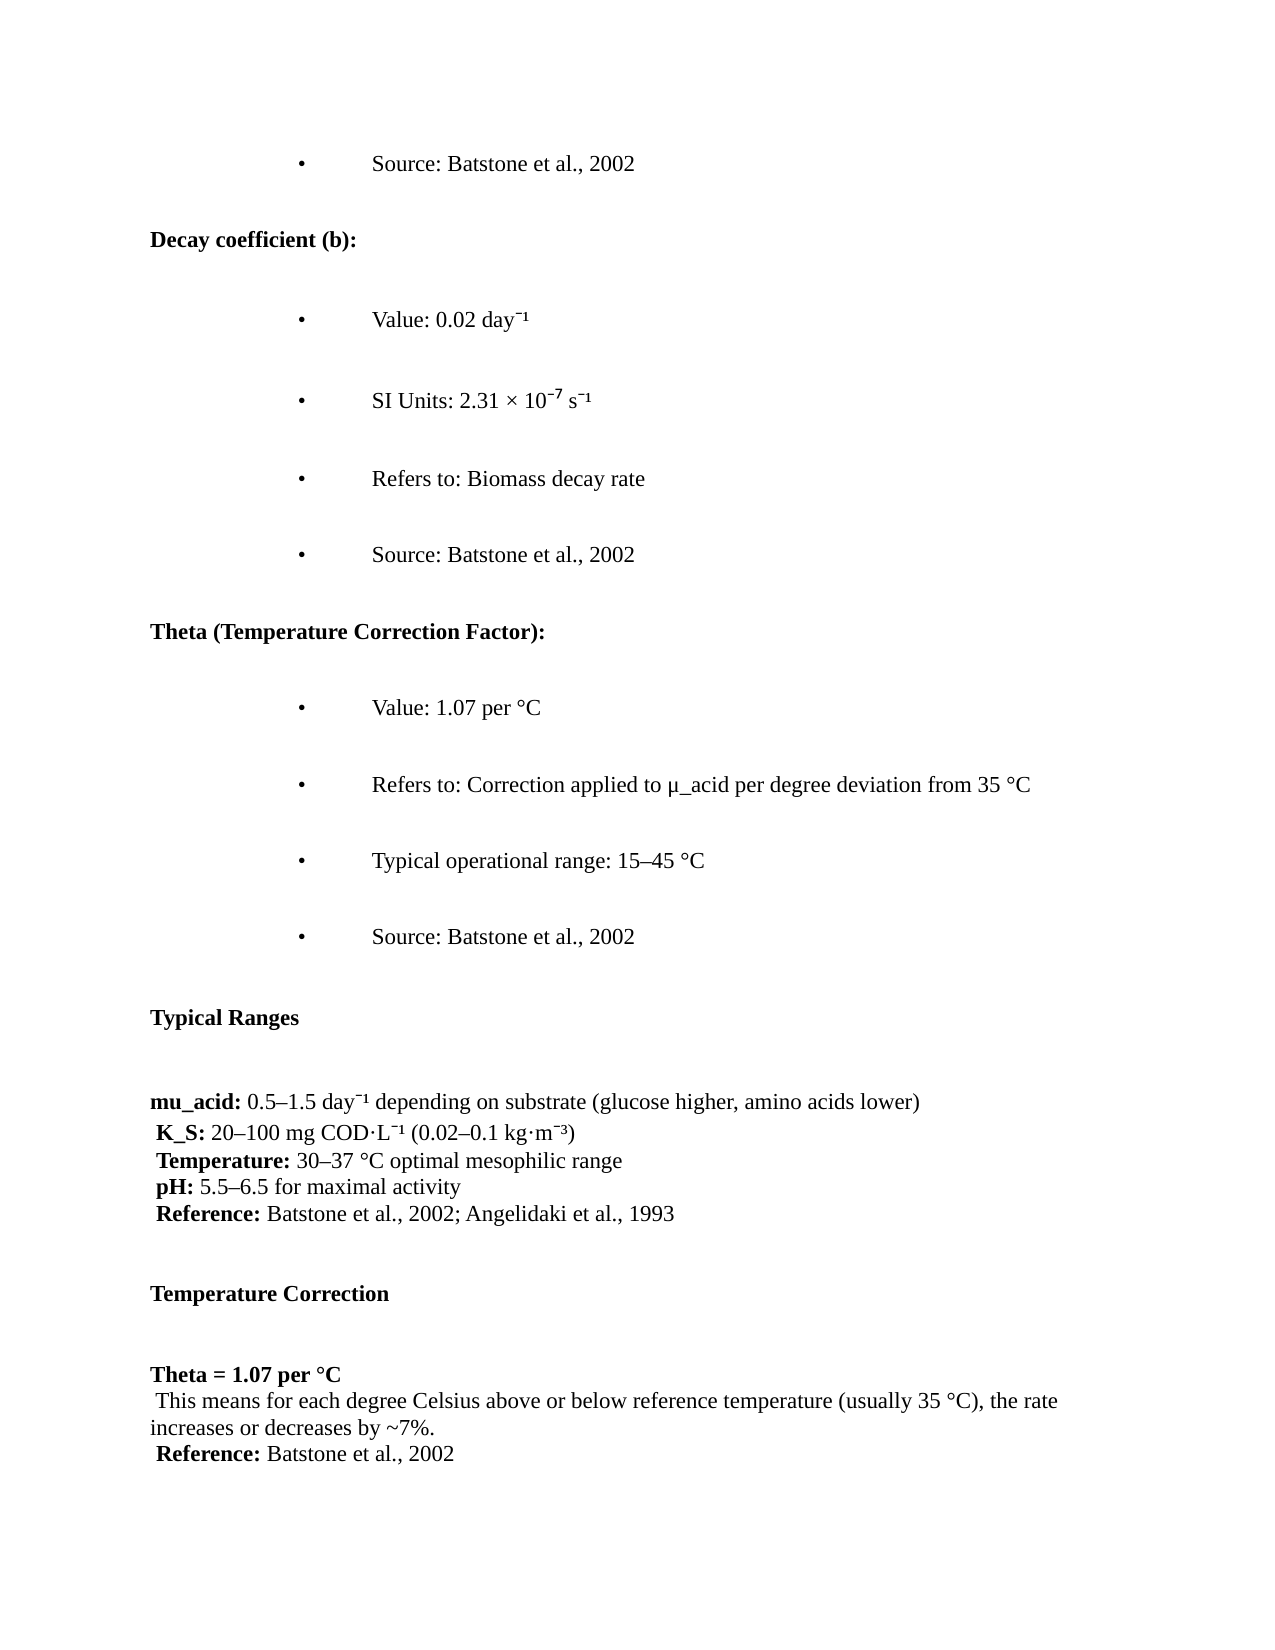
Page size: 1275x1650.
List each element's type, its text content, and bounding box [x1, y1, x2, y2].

text • Refers to: Biomass decay rate [225, 542, 1125, 568]
text • Source: Batstone et al., 2002 [225, 226, 1125, 253]
text • Source: Batstone et al., 2002 [225, 618, 1125, 644]
text • SI Units: 2.31 × 10⁻⁷ s⁻¹ [225, 460, 1125, 492]
text • Typical operational range: 15–45 °C [225, 923, 1125, 950]
text Decay coefficient (b): [150, 303, 1125, 329]
text • Source: Batstone et al., 2002 [225, 1000, 1125, 1026]
text • Refers to: Moles of biomass generated per mole of glucose degraded [225, 150, 1125, 176]
text mu_acid: 0.5–1.5 day⁻¹ depending on substrate (glucose higher, amino acids lower) K_S: 20–100 mg COD·L⁻¹ (0.02–0.1 kg·m⁻³) Temperature: 30–37 °C optimal mesophilic range pH: 5.5–6.5 for maximal activity Reference: Batstone et al., 2002; Angelidaki et al., 1993 [150, 1161, 1125, 1302]
text • Value: 0.02 day⁻¹ [225, 379, 1125, 410]
text • Refers to: Correction applied to μ_acid per degree deviation from 35 °C [225, 847, 1125, 873]
text Temperature Correction [150, 1357, 1125, 1383]
text Typical Ranges [150, 1080, 1125, 1107]
text Theta (Temperature Correction Factor): [150, 694, 1125, 721]
text • Value: 1.07 per °C [225, 771, 1125, 797]
